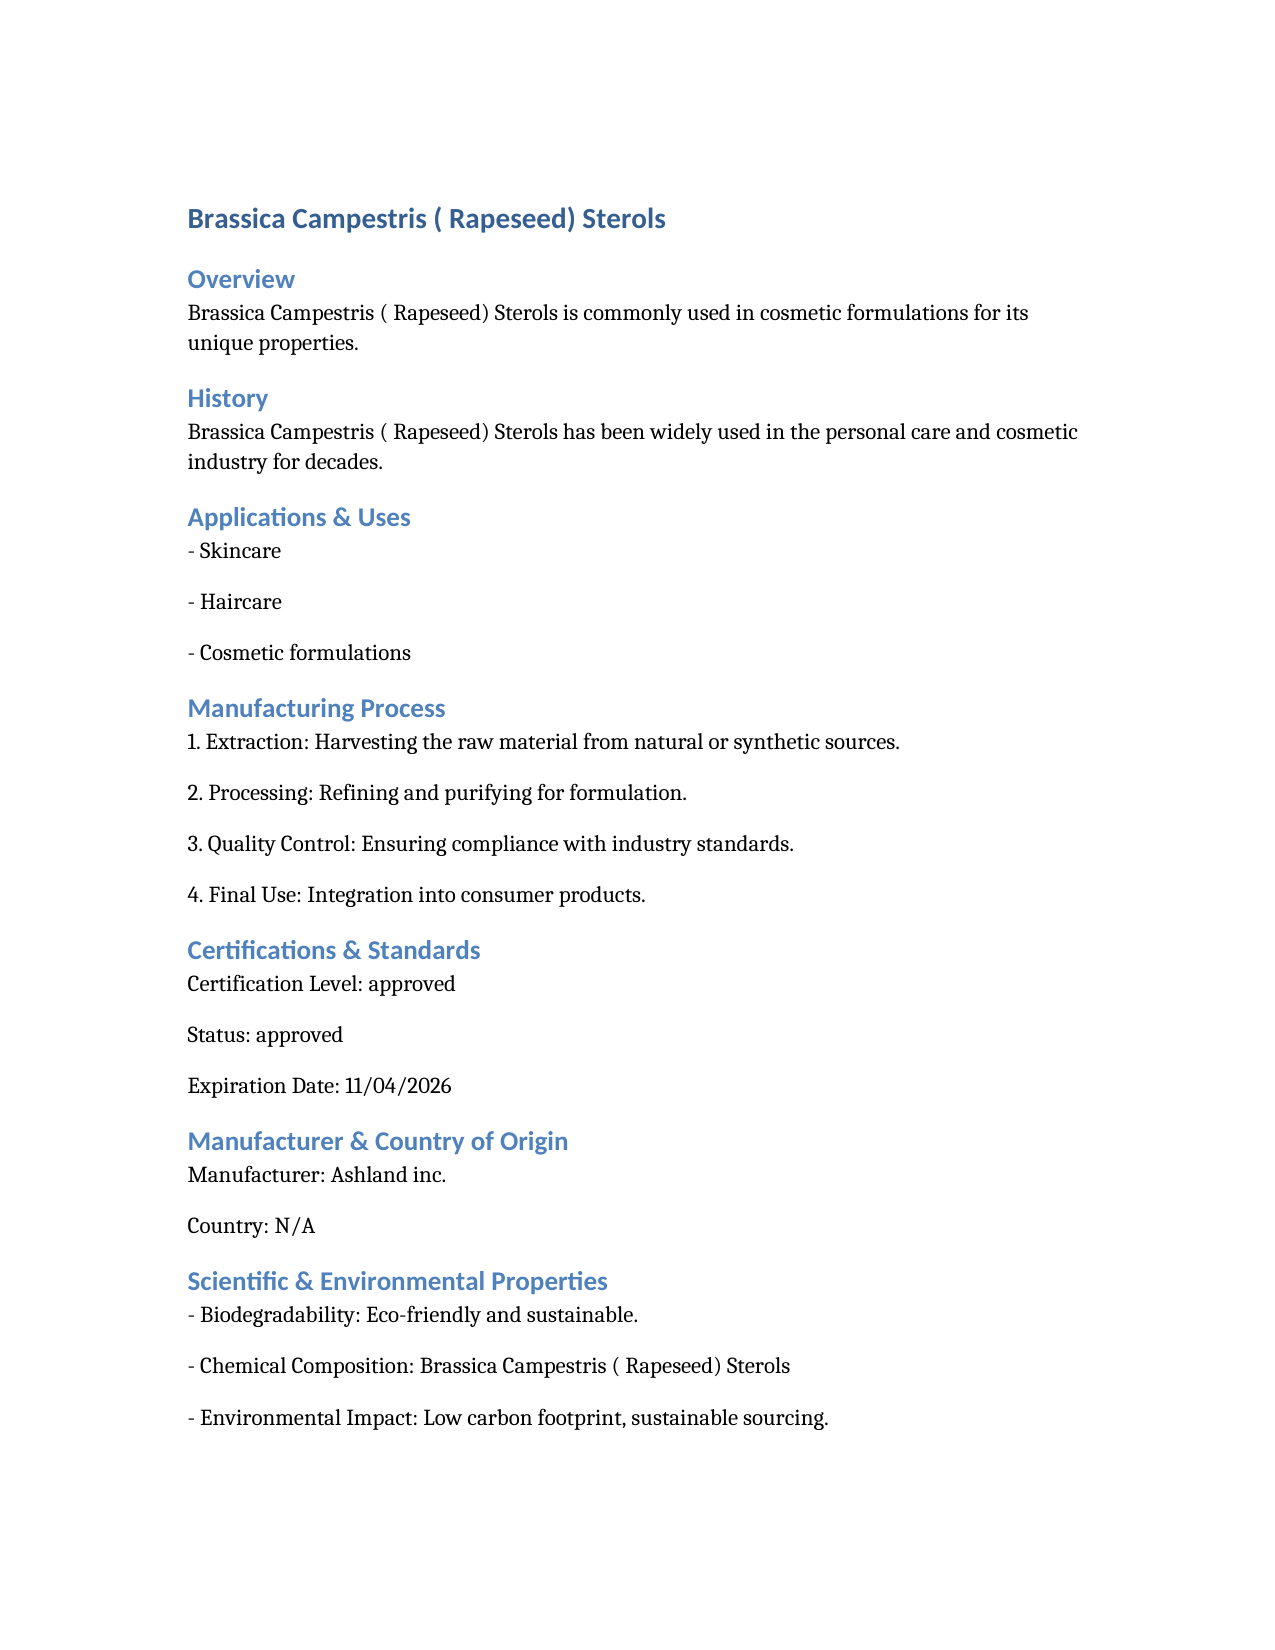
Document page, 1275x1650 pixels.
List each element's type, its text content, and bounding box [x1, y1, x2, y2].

text Brassica Campestris ( Rapeseed) Sterols has been widely used in the personal care and cosmetic industry for decades. [187, 419, 1087, 475]
subtitle Manufacturing Process [187, 691, 1087, 724]
text 3. Quality Control: Ensuring compliance with industry standards. [187, 831, 1087, 857]
text - Environmental Impact: Low carbon footprint, sustainable sourcing. [187, 1404, 1087, 1431]
text Country: N/A [187, 1213, 1087, 1239]
subtitle Scientific & Environmental Properties [187, 1264, 1087, 1297]
text 2. Processing: Refining and purifying for formulation. [187, 780, 1087, 806]
text 1. Extraction: Harvesting the raw material from natural or synthetic sources. [187, 729, 1087, 755]
text - Chemical Composition: Brassica Campestris ( Rapeseed) Sterols [187, 1353, 1087, 1379]
text - Cosmetic formulations [187, 640, 1087, 666]
text - Skincare [187, 538, 1087, 564]
text - Biodegradability: Eco-friendly and sustainable. [187, 1302, 1087, 1328]
text Brassica Campestris ( Rapeseed) Sterols is commonly used in cosmetic formulations for its unique properties. [187, 300, 1087, 356]
subtitle Brassica Campestris ( Rapeseed) Sterols [187, 200, 1087, 236]
text - Haircare [187, 589, 1087, 615]
subtitle Certifications & Standards [187, 933, 1087, 966]
text Manufacturer: Ashland inc. [187, 1162, 1087, 1188]
text 4. Final Use: Integration into consumer products. [187, 882, 1087, 908]
text Expiration Date: 11/04/2026 [187, 1073, 1087, 1099]
subtitle Manufacturer & Country of Origin [187, 1124, 1087, 1157]
text Certification Level: approved [187, 971, 1087, 997]
subtitle Overview [187, 262, 1087, 295]
text Status: approved [187, 1022, 1087, 1048]
subtitle History [187, 381, 1087, 414]
subtitle Applications & Uses [187, 500, 1087, 533]
